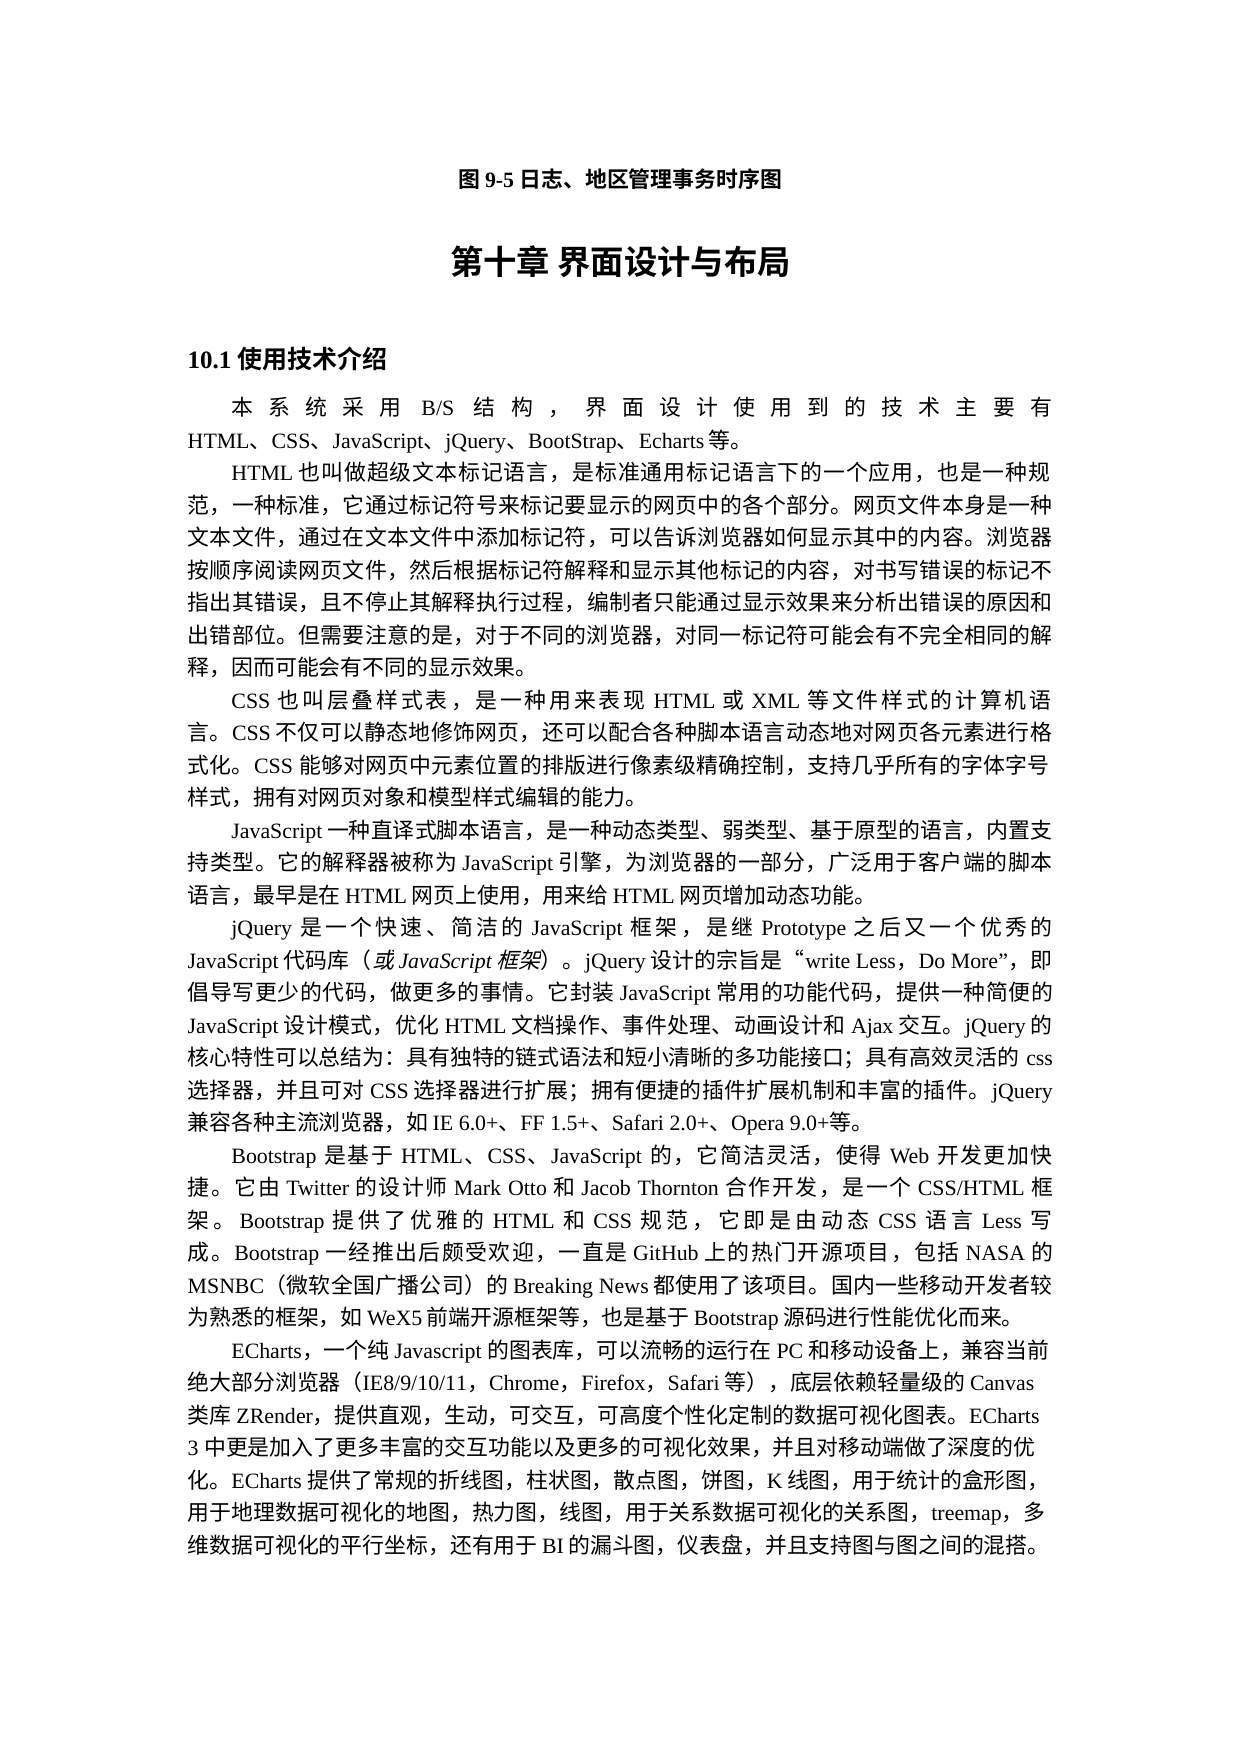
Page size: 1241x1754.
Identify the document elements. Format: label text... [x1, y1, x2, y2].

list 界面设计与布局 [187, 227, 1053, 292]
list 图9-5 日志、地区管理事务时序图 [187, 162, 1053, 194]
text ECharts，一个纯 Javascript 的图表库，可以流畅的运行在 PC 和移动设备上，兼容当前绝大部分浏览器（IE8/9/10/11，Chrome，Firefox，Safari等），底层依赖轻量级的 Canvas 类库 ZRender，提供直观，生动，可交互，可高度个性化定制的数据可视化图表。ECharts 3 中更是加入了更多丰富的交互功能以及更多的可视化效果，并且对移动端做了深度的优化。ECharts 提供了常规的折线图，柱状图，散点图，饼图，K线图，用于统计的盒形图，用于地理数据可视化的地图，热力图，线图，用于关系数据可视化的关系图，treemap，多维数据可视化的平行坐标，还有用于BI的漏斗图，仪表盘，并且支持图与图之间的混搭。 [187, 1332, 1053, 1560]
list 本系统采用B/S结构，界面设计使用到的技术主要有HTML、CSS、JavaScript、jQuery、BootStrap、Echarts等。 [187, 390, 1053, 455]
list CSS也叫层叠样式表，是一种用来表现HTML或XML等文件样式的计算机语言。CSS不仅可以静态地修饰网页，还可以配合各种脚本语言动态地对网页各元素进行格式化。CSS 能够对网页中元素位置的排版进行像素级精确控制，支持几乎所有的字体字号样式，拥有对网页对象和模型样式编辑的能力。 [187, 682, 1053, 812]
text jQuery是一个快速、简洁的JavaScript框架，是继Prototype之后又一个优秀的JavaScript代码库（或JavaScript框架）。jQuery设计的宗旨是“write Less，Do More”，即倡导写更少的代码，做更多的事情。它封装JavaScript常用的功能代码，提供一种简便的JavaScript设计模式，优化HTML文档操作、事件处理、动画设计和Ajax交互。jQuery的核心特性可以总结为：具有独特的链式语法和短小清晰的多功能接口；具有高效灵活的css选择器，并且可对CSS选择器进行扩展；拥有便捷的插件扩展机制和丰富的插件。jQuery兼容各种主流浏览器，如IE 6.0+、FF 1.5+、Safari 2.0+、Opera 9.0+等。 [187, 910, 1053, 1137]
list HTML也叫做超级文本标记语言，是标准通用标记语言下的一个应用，也是一种规范，一种标准，它通过标记符号来标记要显示的网页中的各个部分。网页文件本身是一种文本文件，通过在文本文件中添加标记符，可以告诉浏览器如何显示其中的内容。浏览器按顺序阅读网页文件，然后根据标记符解释和显示其他标记的内容，对书写错误的标记不指出其错误，且不停止其解释执行过程，编制者只能通过显示效果来分析出错误的原因和出错部位。但需要注意的是，对于不同的浏览器，对同一标记符可能会有不完全相同的解释，因而可能会有不同的显示效果。 [187, 455, 1053, 682]
list 10.1 使用技术介绍 [187, 325, 1053, 390]
list JavaScript一种直译式脚本语言，是一种动态类型、弱类型、基于原型的语言，内置支持类型。它的解释器被称为JavaScript引擎，为浏览器的一部分，广泛用于客户端的脚本语言，最早是在HTML网页上使用，用来给HTML网页增加动态功能。 [187, 812, 1053, 910]
text Bootstrap 是基于 HTML、CSS、JavaScript 的，它简洁灵活，使得 Web 开发更加快捷。它由Twitter的设计师Mark Otto和Jacob Thornton合作开发，是一个CSS/HTML框架。Bootstrap提供了优雅的HTML和CSS规范，它即是由动态CSS语言Less写成。Bootstrap一经推出后颇受欢迎，一直是GitHub上的热门开源项目，包括NASA的MSNBC（微软全国广播公司）的Breaking News都使用了该项目。国内一些移动开发者较为熟悉的框架，如WeX5前端开源框架等，也是基于Bootstrap源码进行性能优化而来。 [187, 1137, 1053, 1332]
